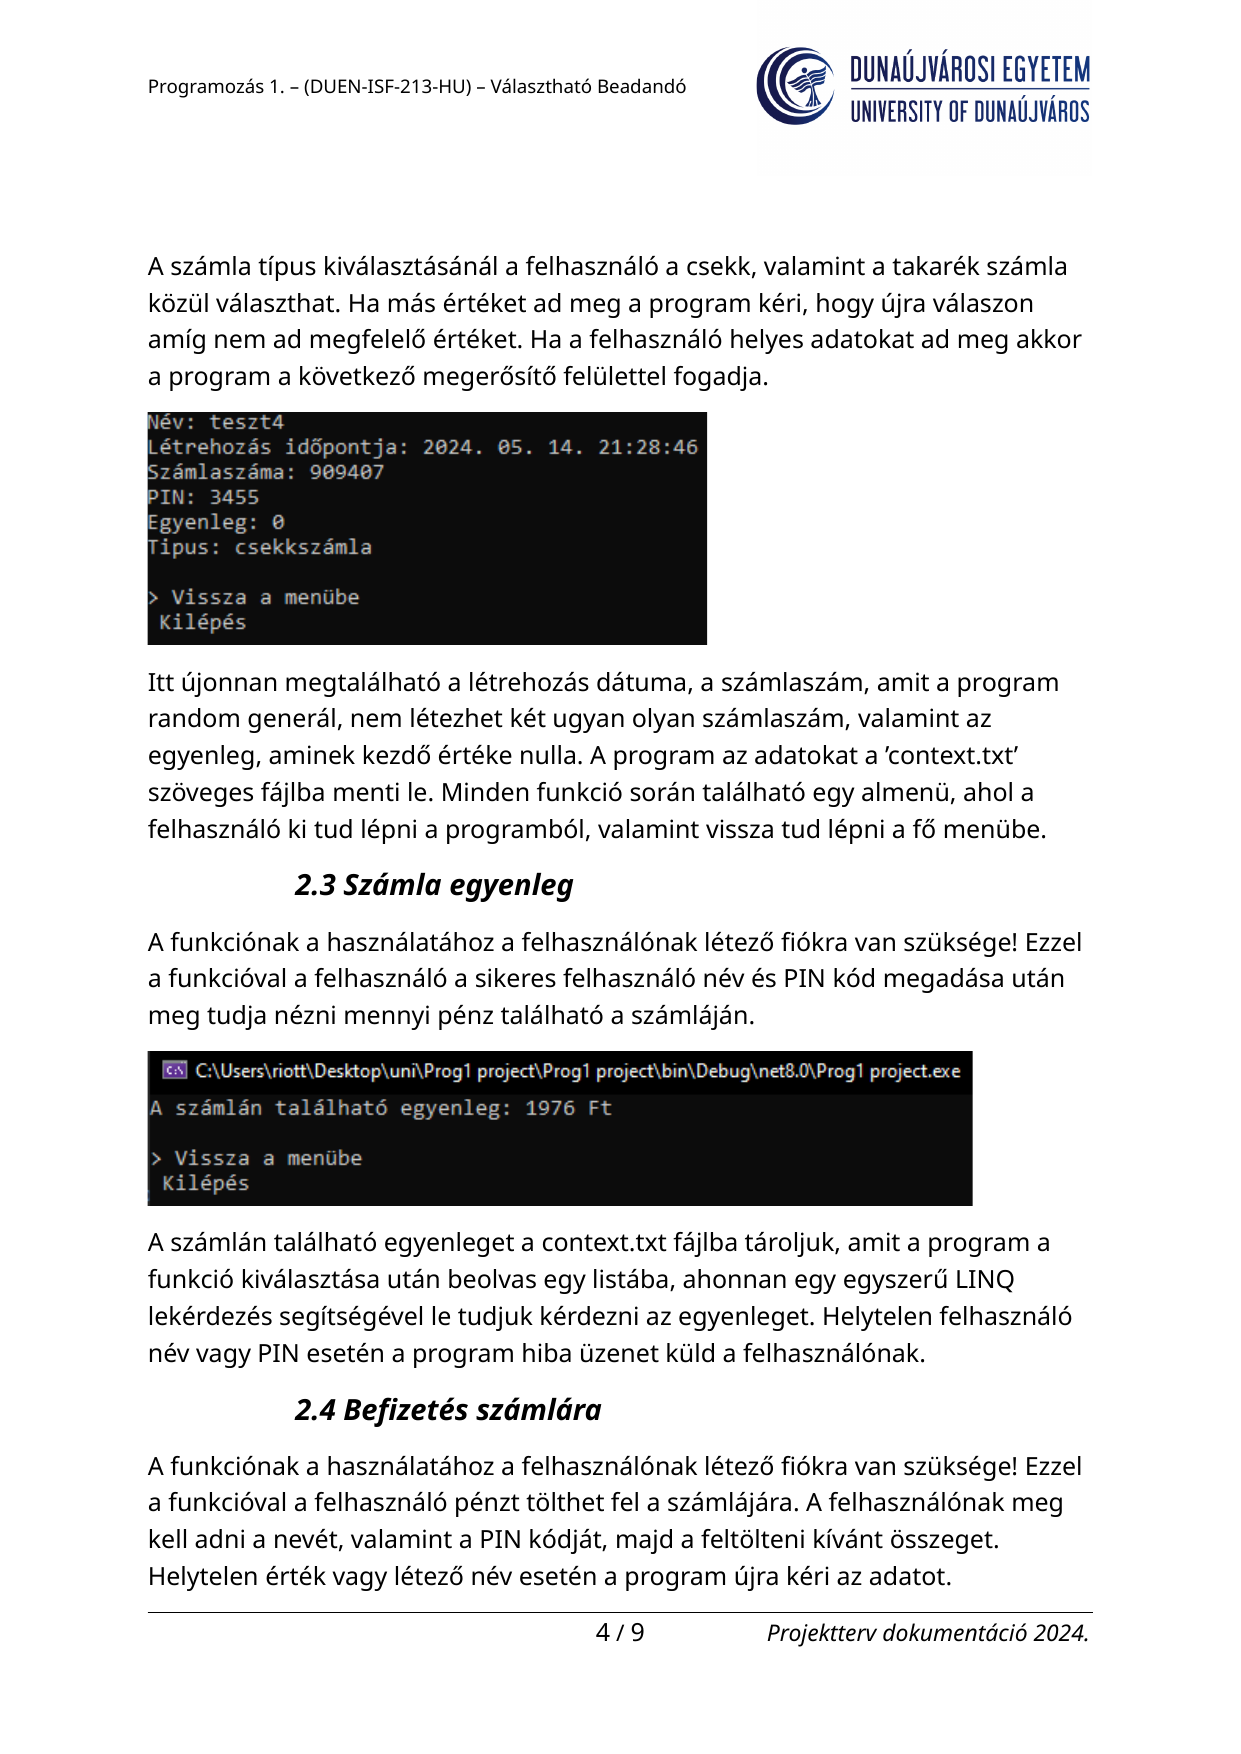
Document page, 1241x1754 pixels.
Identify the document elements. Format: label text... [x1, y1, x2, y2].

text Itt újonnan megtalálható a létrehozás dátuma, a számlaszám, amit a program random generál, nem létezhet két ugyan olyan számlaszám, valamint az egyenleg, aminek kezdő értéke nulla. A program az adatokat a ’context.txt’ szöveges fájlba menti le. Minden funkció során található egy almenü, ahol a felhasználó ki tud lépni a programból, valamint vissza tud lépni a fő menübe. [148, 664, 1093, 845]
picture [147, 1051, 973, 1206]
text A funkciónak a használatához a felhasználónak létező fiókra van szüksége! Ezzel a funkcióval a felhasználó pénzt tölthet fel a számlájára. A felhasználónak meg kell adni a nevét, valamint a PIN kódját, majd a feltölteni kívánt összeget. Helytelen érték vagy létező név esetén a program újra kéri az adatot. [148, 1448, 1093, 1593]
text A funkciónak a használatához a felhasználónak létező fiókra van szüksége! Ezzel a funkcióval a felhasználó a sikeres felhasználó név és PIN kód megadása után meg tudja nézni mennyi pénz található a számláján. [148, 924, 1093, 1032]
text 2.3 Számla egyenleg [221, 865, 1093, 904]
picture [756, 0, 1093, 176]
text A számla típus kiválasztásánál a felhasználó a csekk, valamint a takarék számla közül választhat. Ha más értéket ad meg a program kéri, hogy újra válaszon amíg nem ad megfelelő értéket. Ha a felhasználó helyes adatokat ad meg akkor a program a következő megerősítő felülettel fogadja. [148, 248, 1093, 393]
text A számlán található egyenleget a context.txt fájlba tároljuk, amit a program a funkció kiválasztása után beolvas egy listába, ahonnan egy egyszerű LINQ lekérdezés segítségével le tudjuk kérdezni az egyenleget. Helytelen felhasználó név vagy PIN esetén a program hiba üzenet küld a felhasználónak. [148, 1225, 1093, 1369]
picture [147, 412, 708, 645]
text 2.4 Befizetés számlára [221, 1389, 1093, 1428]
